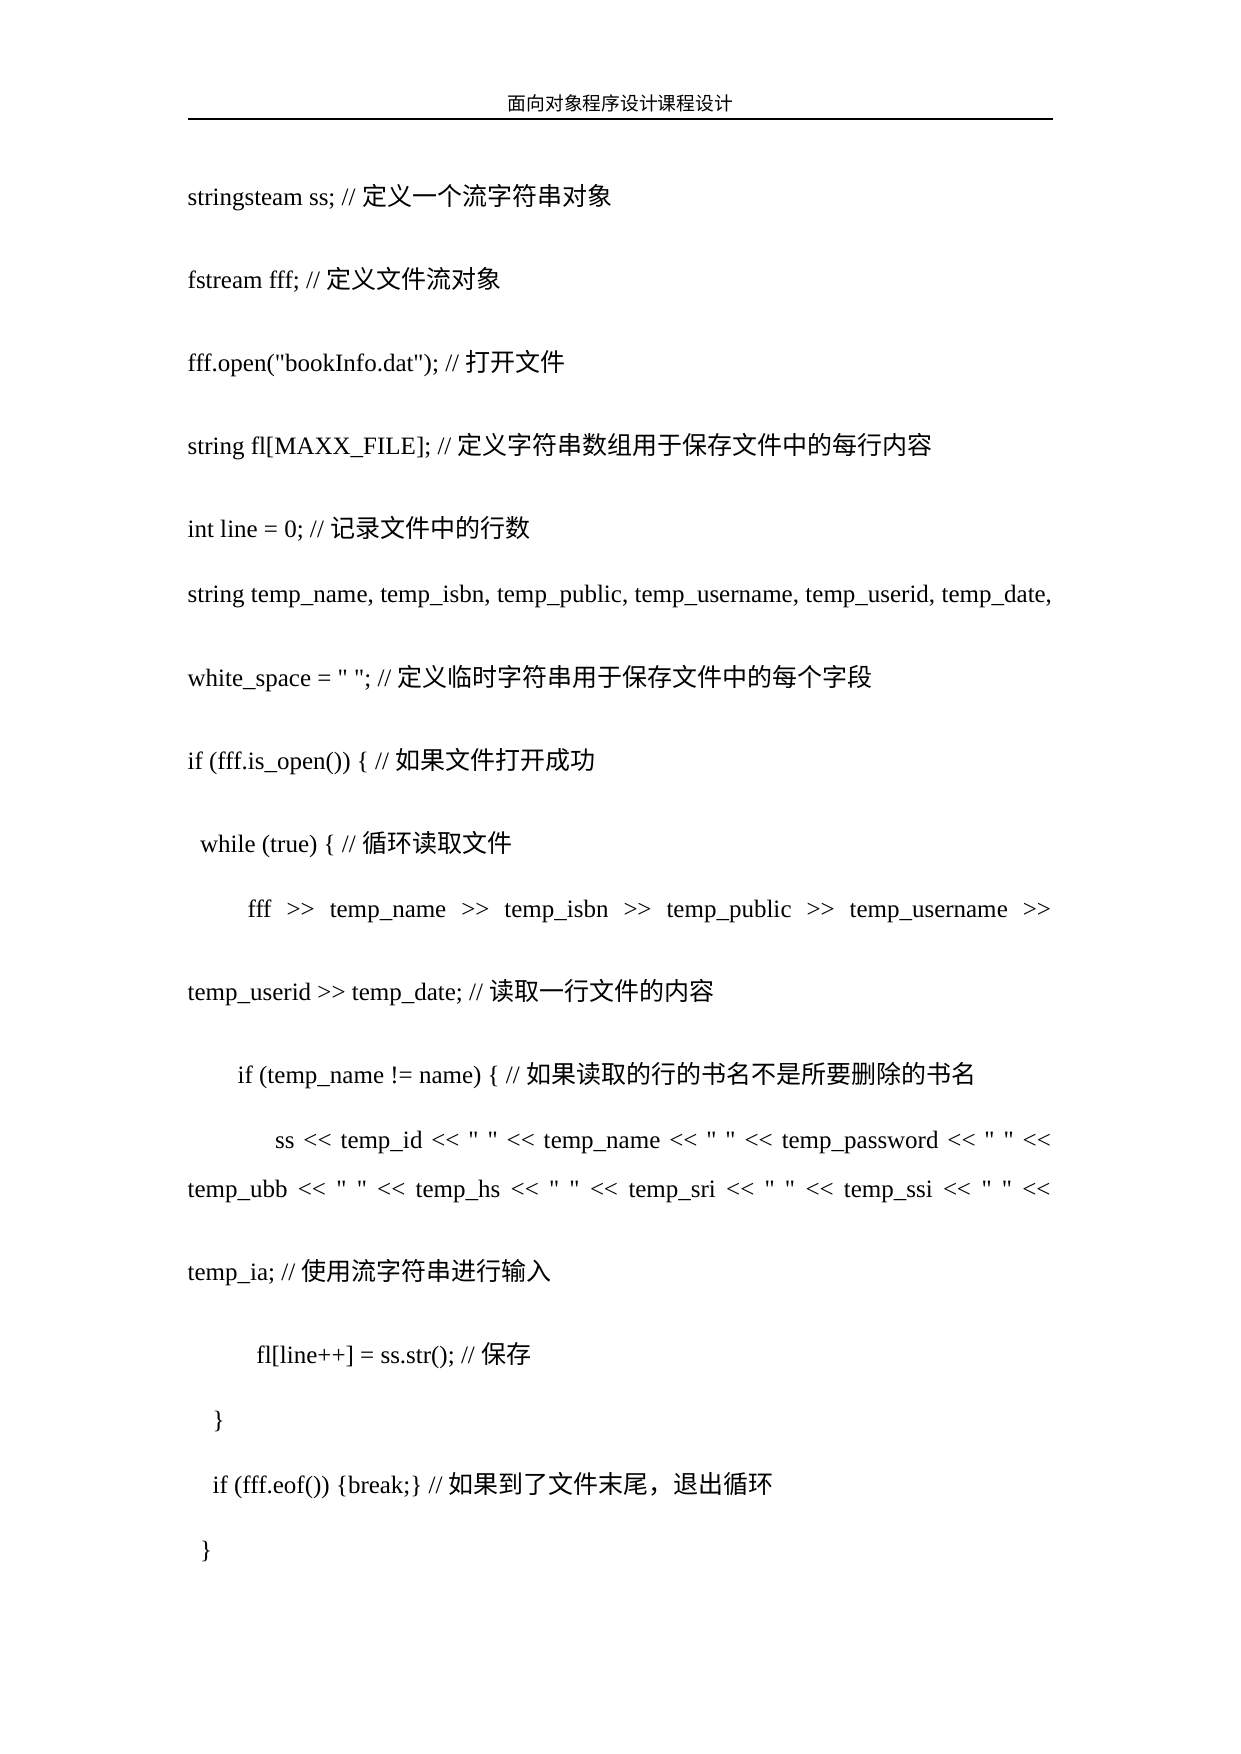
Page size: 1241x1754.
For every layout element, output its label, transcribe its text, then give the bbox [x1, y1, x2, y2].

text if (temp_name != name) { // 如果读取的行的书名不是所要删除的书名 [187, 1040, 1053, 1105]
text ss << temp_id << " " << temp_name << " " << temp_password << " " << temp_ubb << " " << temp_hs << " " << temp_sri << " " << temp_ssi << " " << temp_ia; // 使用流字符串进行输入 [187, 1123, 1053, 1302]
text if (fff.eof()) {break;} // 如果到了文件末尾，退出循环 [187, 1450, 1053, 1515]
text fl[line++] = ss.str(); // 保存 [187, 1320, 1053, 1385]
text string temp_name, temp_isbn, temp_public, temp_username, temp_userid, temp_date, white_space = " "; // 定义临时字符串用于保存文件中的每个字段 [187, 578, 1053, 708]
text stringsteam ss; // 定义一个流字符串对象 [187, 162, 1053, 227]
text if (fff.is_open()) { // 如果文件打开成功 [187, 726, 1053, 791]
text fff >> temp_name >> temp_isbn >> temp_public >> temp_username >> temp_userid >> temp_date; // 读取一行文件的内容 [187, 892, 1053, 1022]
text } [187, 1403, 1053, 1436]
text fff.open("bookInfo.dat"); // 打开文件 [187, 328, 1053, 393]
text while (true) { // 循环读取文件 [187, 809, 1053, 874]
text fstream fff; // 定义文件流对象 [187, 245, 1053, 310]
text string fl[MAXX_FILE]; // 定义字符串数组用于保存文件中的每行内容 [187, 411, 1053, 476]
text int line = 0; // 记录文件中的行数 [187, 494, 1053, 559]
text } [187, 1533, 1053, 1566]
